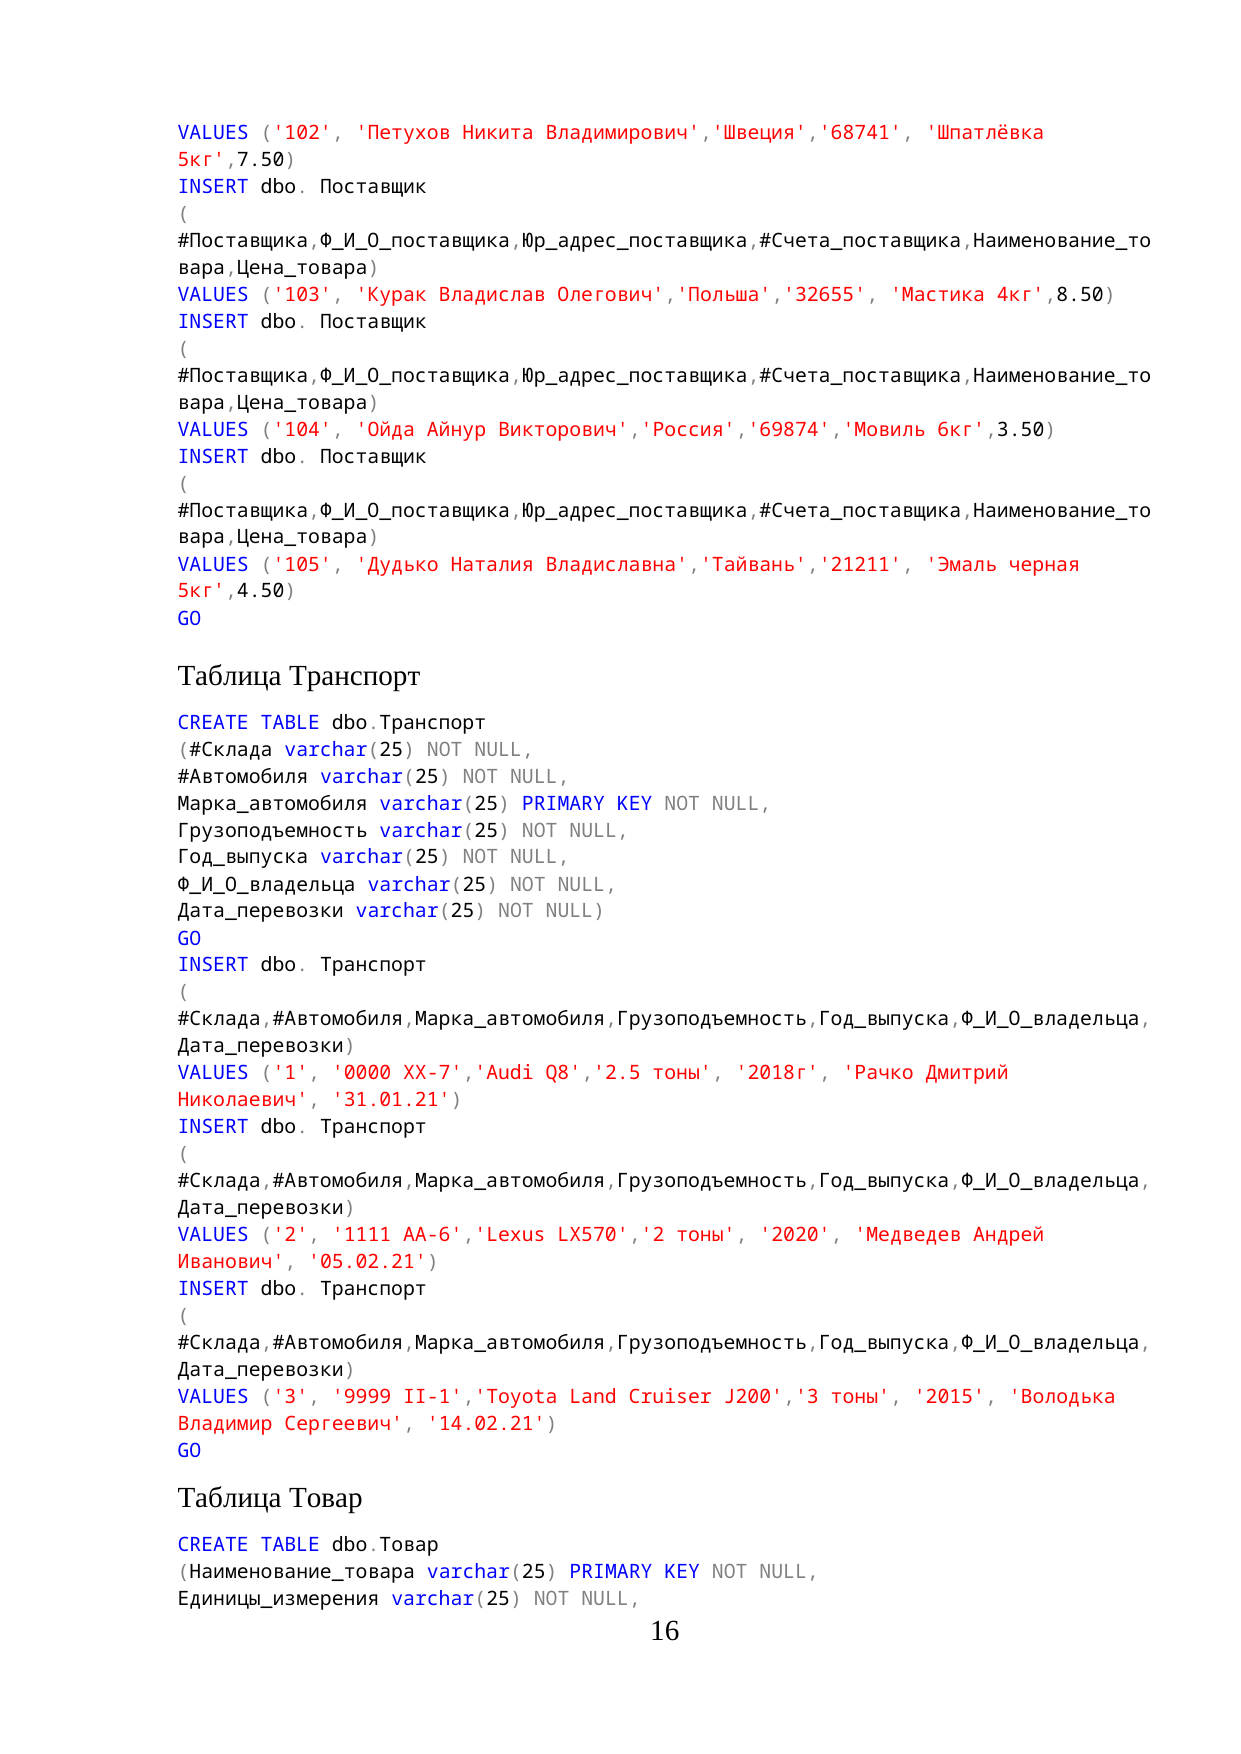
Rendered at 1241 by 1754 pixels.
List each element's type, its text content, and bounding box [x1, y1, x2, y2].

text GO [177, 1436, 1152, 1463]
text INSERT dbo. Транспорт (#Склада,#Автомобиля,Марка_автомобиля,Грузоподъемность,Год_выпуска,Ф_И_О_владельца,Дата_перевозки) [177, 1274, 1152, 1382]
text Таблица Транспорт [177, 658, 1152, 691]
text VALUES ('2', '1111 АА-6','Lexus LX570','2 тоны', '2020', 'Медведев Андрей Иванович', '05.02.21') [177, 1221, 1152, 1274]
text Год_выпуска varchar(25) NOT NULL, [177, 843, 1152, 870]
text INSERT dbo. Транспорт (#Склада,#Автомобиля,Марка_автомобиля,Грузоподъемность,Год_выпуска,Ф_И_О_владельца,Дата_перевозки) [177, 1113, 1152, 1221]
text Единицы_измерения varchar(25) NOT NULL, [177, 1584, 1152, 1611]
text VALUES ('105', 'Дудько Наталия Владиславна','Тайвань','21211', 'Эмаль черная 5кг',4.50) [177, 550, 1152, 604]
text (#Склада varchar(25) NOT NULL, [177, 735, 1152, 762]
text Марка_автомобиля varchar(25) PRIMARY KEY NOT NULL, [177, 789, 1152, 816]
text CREATE TABLE dbo.Товар [177, 1530, 1152, 1557]
text VALUES ('104', 'Ойда Айнур Викторович','Россия','69874','Мовиль 6кг',3.50) [177, 415, 1152, 442]
text #Автомобиля varchar(25) NOT NULL, [177, 762, 1152, 789]
text Ф_И_О_владельца varchar(25) NOT NULL, [177, 870, 1152, 897]
text GO [177, 604, 1152, 631]
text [177, 172, 1152, 280]
text INSERT dbo. Поставщик (#Поставщика,Ф_И_О_поставщика,Юр_адрес_поставщика,#Счета_поставщика,Наименование_товара,Цена_товара) [177, 442, 1152, 550]
text INSERT dbo. Транспорт (#Склада,#Автомобиля,Марка_автомобиля,Грузоподъемность,Год_выпуска,Ф_И_О_владельца,Дата_перевозки) [177, 951, 1152, 1059]
text (Наименование_товара varchar(25) PRIMARY KEY NOT NULL, [177, 1557, 1152, 1584]
text VALUES ('103', 'Курак Владислав Олегович','Польша','32655', 'Мастика 4кг',8.50) [177, 280, 1152, 307]
text VALUES ('1', '0000 XX-7','Audi Q8','2.5 тоны', '2018г', 'Рачко Дмитрий Николаевич', '31.01.21') [177, 1059, 1152, 1113]
text Дата_перевозки varchar(25) NOT NULL) [177, 897, 1152, 924]
text INSERT dbo. Поставщик (#Поставщика,Ф_И_О_поставщика,Юр_адрес_поставщика,#Счета_поставщика,Наименование_товара,Цена_товара) [177, 307, 1152, 415]
text CREATE TABLE dbo.Транспорт [177, 708, 1152, 735]
text VALUES ('102', 'Петухов Никита Владимирович','Швеция','68741', 'Шпатлёвка 5кг',7.50) [177, 118, 1152, 172]
text Таблица Товар [177, 1480, 1152, 1513]
text Грузоподъемность varchar(25) NOT NULL, [177, 816, 1152, 843]
text VALUES ('3', '9999 II-1','Toyota Land Cruiser J200','3 тоны', '2015', 'Володька Владимир Сергеевич', '14.02.21') [177, 1382, 1152, 1436]
text GO [177, 924, 1152, 951]
